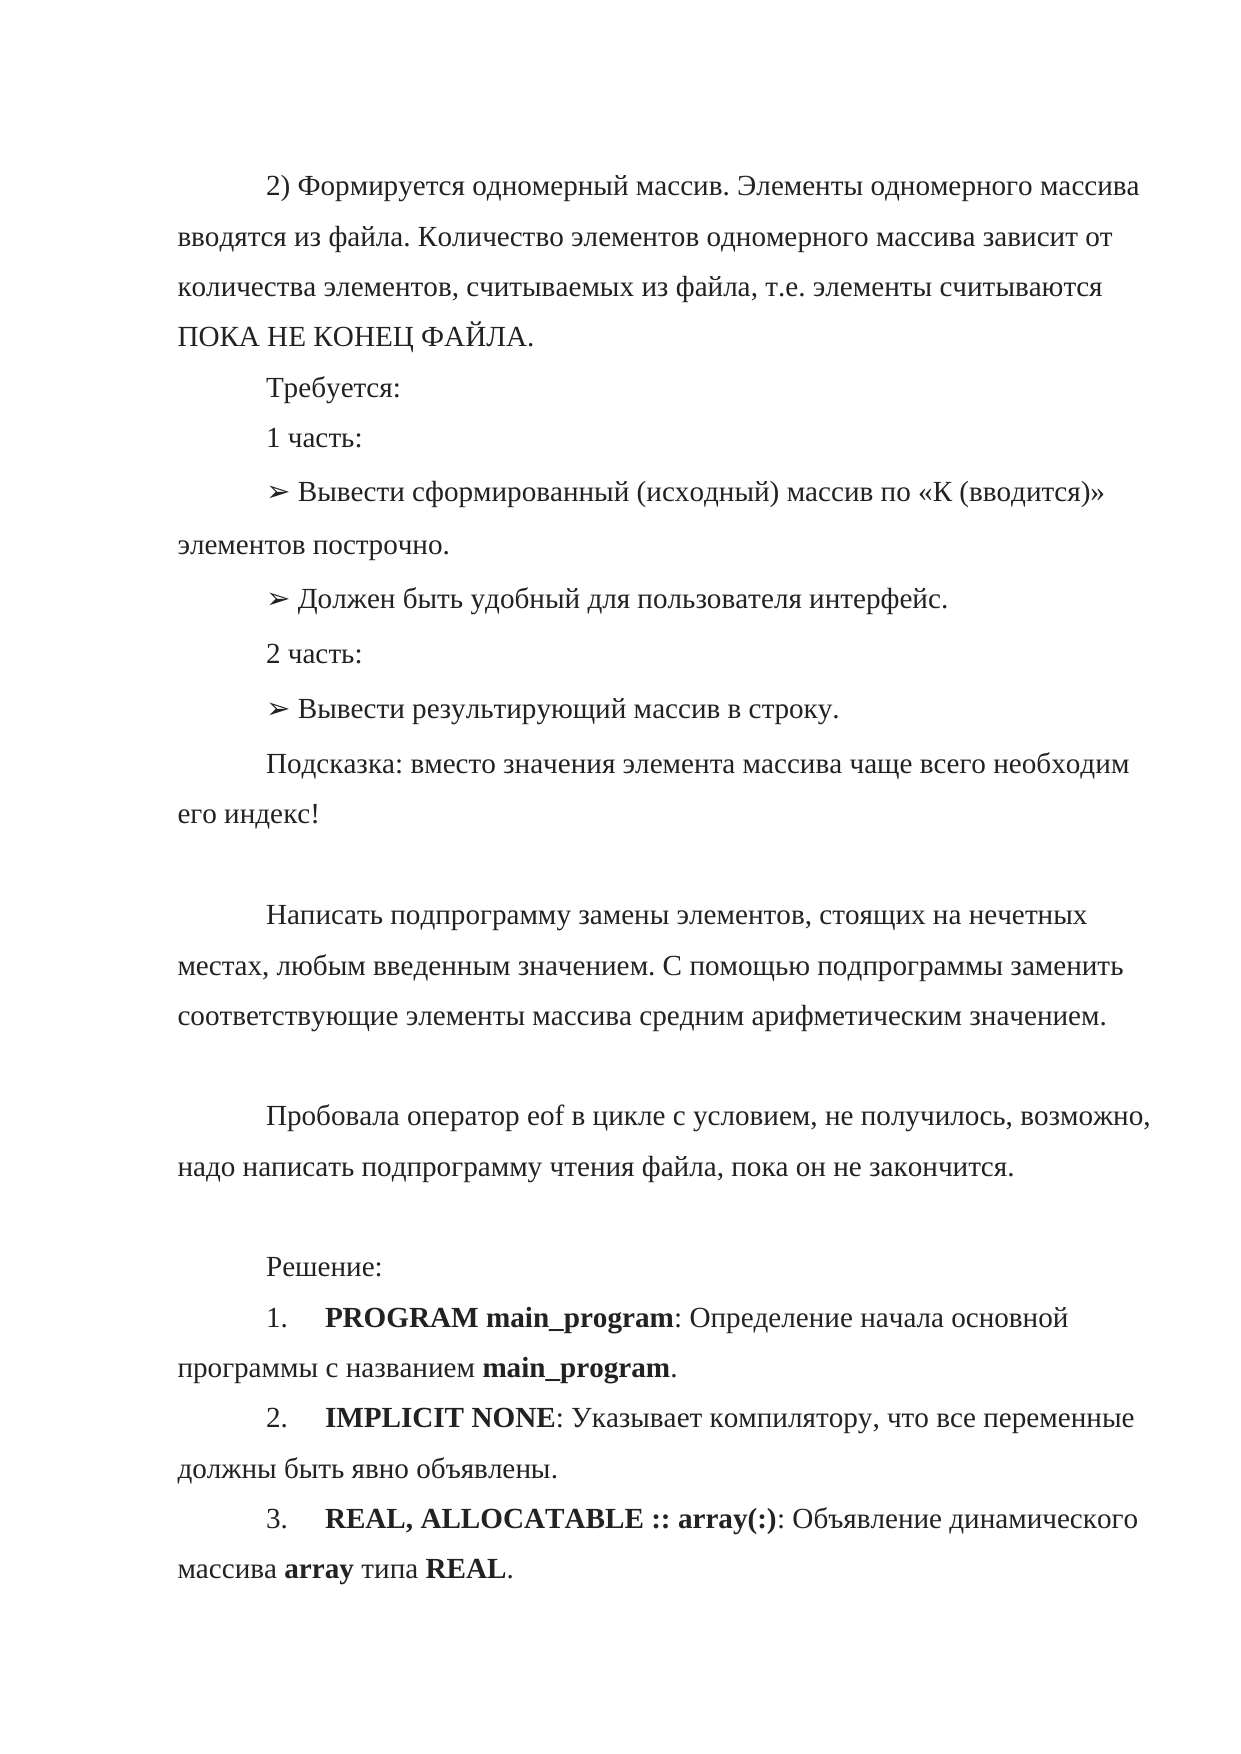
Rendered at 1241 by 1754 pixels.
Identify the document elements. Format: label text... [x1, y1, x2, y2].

text Решение: [177, 1249, 1152, 1283]
text Требуется: [177, 370, 1152, 403]
list PROGRAM main_program: Определение начала основной программы с названием main_program. [177, 1300, 1152, 1384]
list IMPLICIT NONE: Указывает компилятору, что все переменные должны быть явно объявлены. [177, 1400, 1152, 1484]
text 2) Формируется одномерный массив. Элементы одномерного массива вводятся из файла. Количество элементов одномерного массива зависит от количества элементов, считываемых из файла, т.е. элементы считываются ПОКА НЕ КОНЕЦ ФАЙЛА. [177, 168, 1152, 353]
list REAL, ALLOCATABLE :: array(:): Объявление динамического массива array типа REAL. [177, 1501, 1152, 1585]
text Написать подпрограмму замены элементов, стоящих на нечетных местах, любым введенным значением. С помощью подпрограммы заменить соответствующие элементы массива средним арифметическим значением. [177, 897, 1152, 1031]
text Подсказка: вместо значения элемента массива чаще всего необходим его индекс! [177, 746, 1152, 830]
text 1 часть: [177, 420, 1152, 453]
text ➢ Вывести результирующий массив в строку. [177, 687, 1152, 727]
text ➢ Должен быть удобный для пользователя интерфейс. [177, 577, 1152, 617]
text Пробовала оператор eof в цикле с условием, не получилось, возможно, надо написать подпрограмму чтения файла, пока он не закончится. [177, 1098, 1152, 1182]
text ➢ Вывести сформированный (исходный) массив по «К (вводится)» элементов построчно. [177, 470, 1152, 560]
text 2 часть: [177, 637, 1152, 670]
